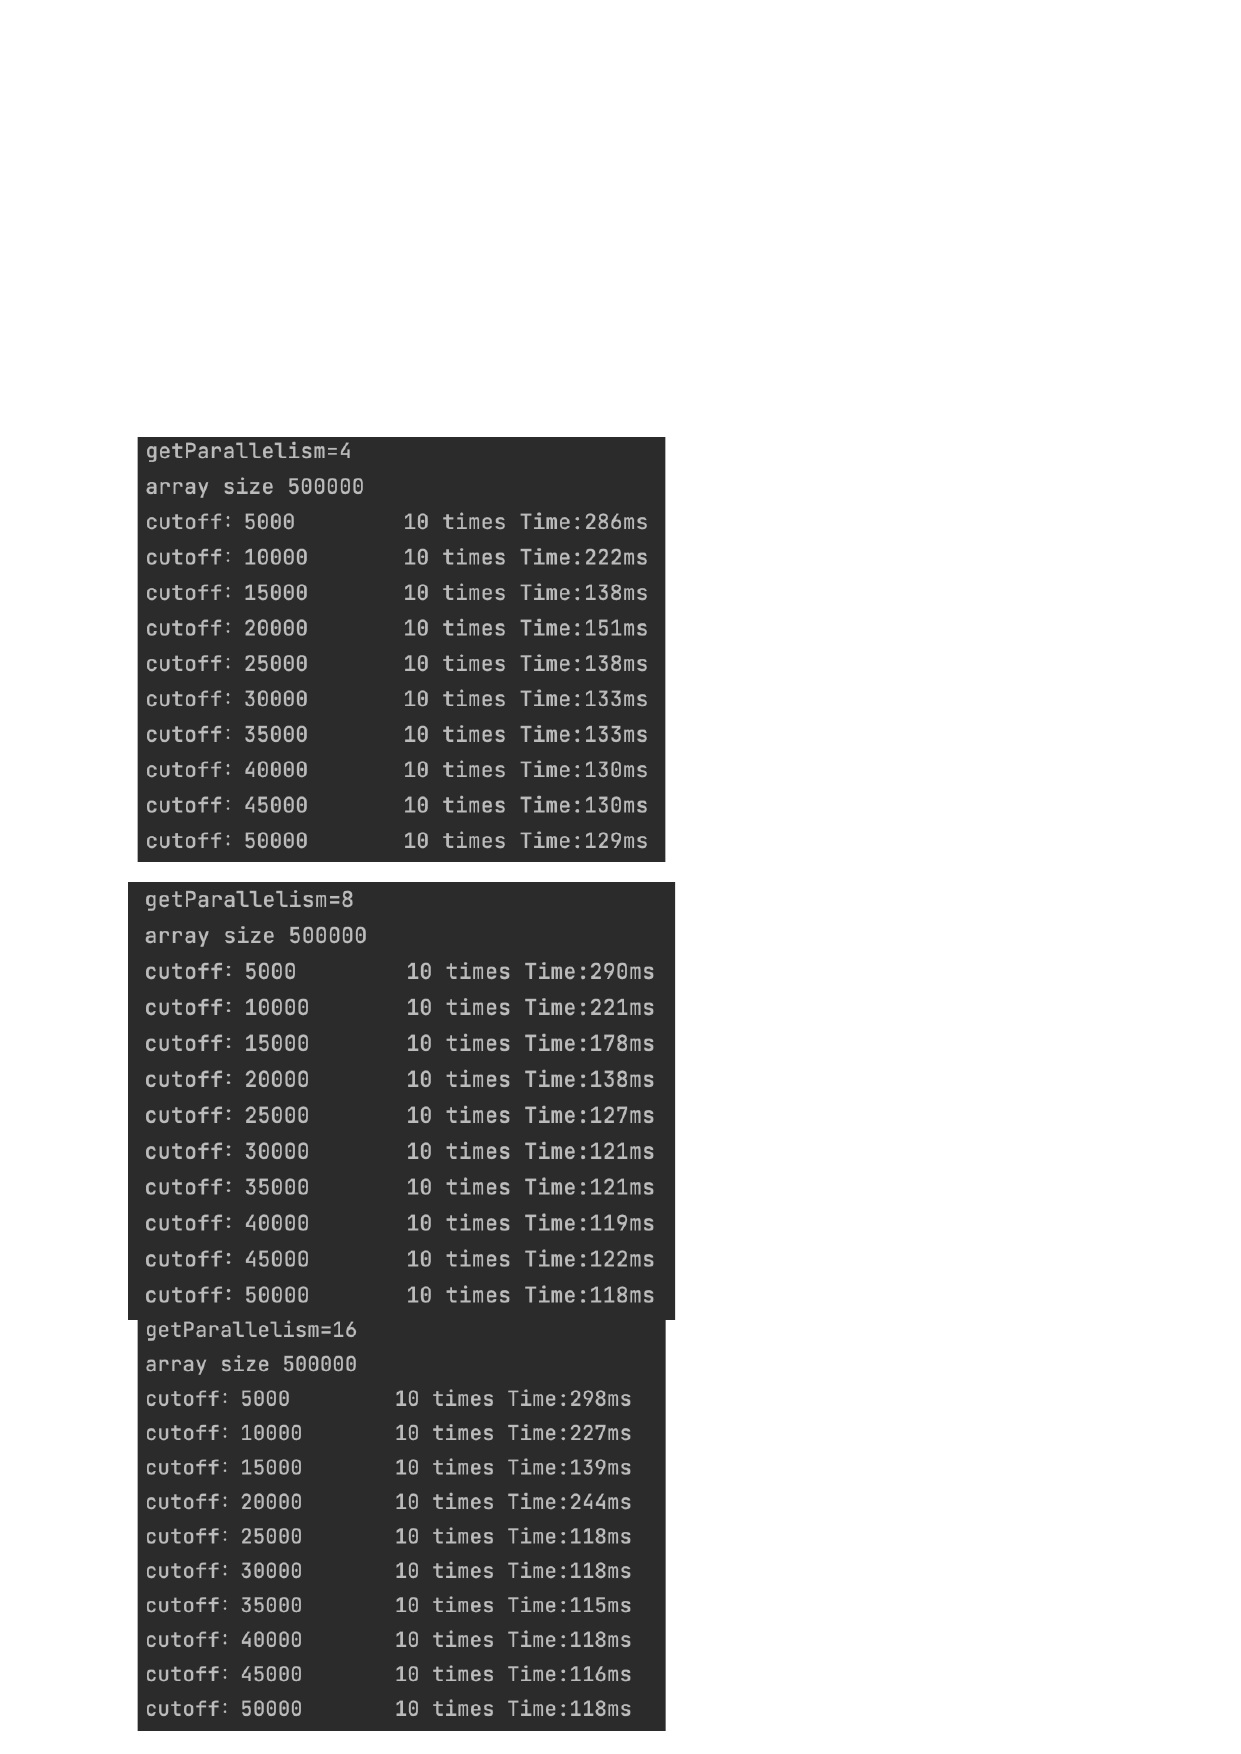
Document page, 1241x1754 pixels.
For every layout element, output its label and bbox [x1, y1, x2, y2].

picture [137, 437, 666, 862]
picture [128, 882, 675, 1731]
